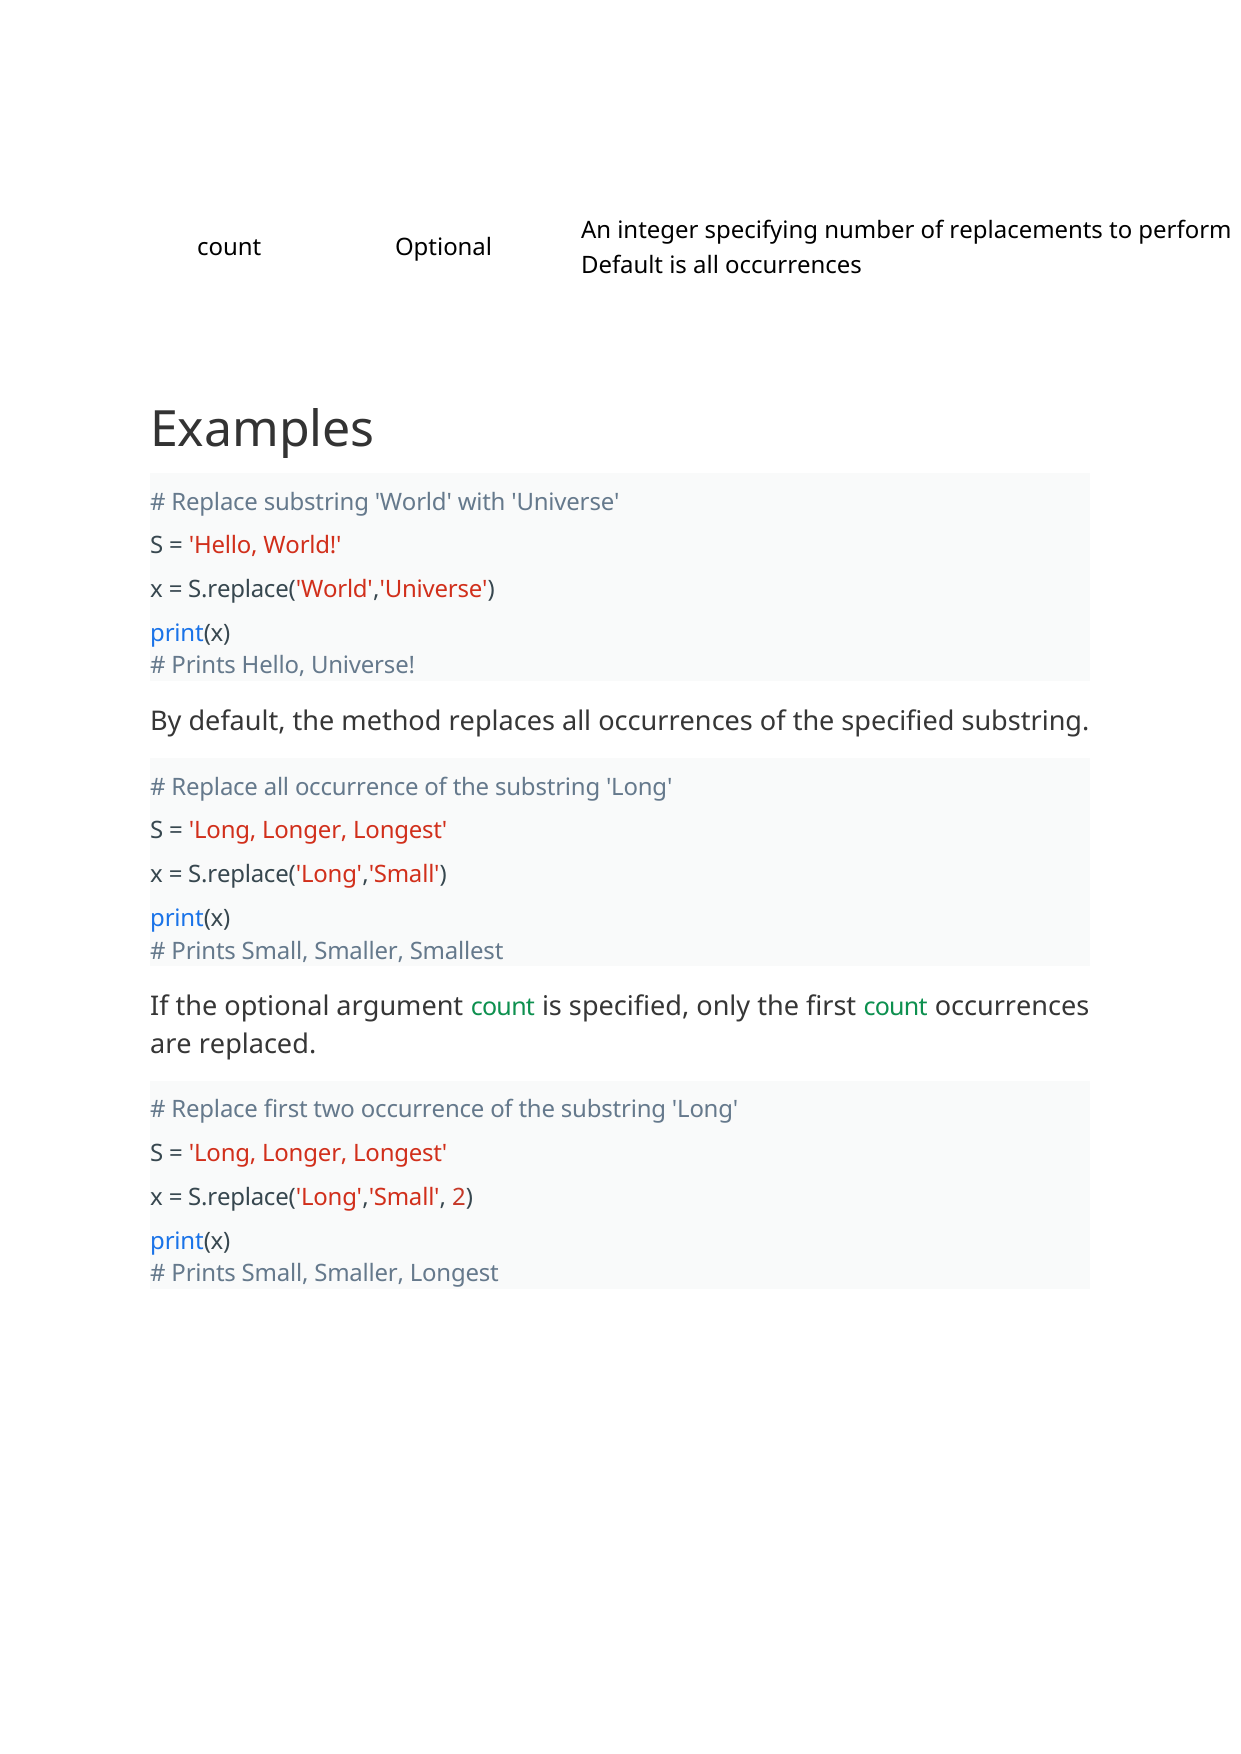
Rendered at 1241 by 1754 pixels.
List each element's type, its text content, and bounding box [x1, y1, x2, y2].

text print(x) [150, 890, 1090, 933]
subtitle Examples [150, 393, 1090, 461]
text # Replace substring 'World' with 'Universe' [150, 473, 1090, 517]
text # Replace all occurrence of the substring 'Long' [150, 758, 1090, 802]
text x = S.replace('Long','Small', 2) [150, 1168, 1090, 1212]
text If the optional argument count is specified, only the first count occurrences are replaced. [150, 986, 1090, 1061]
text # Prints Hello, Universe! [150, 648, 1090, 681]
text print(x) [150, 604, 1090, 648]
text # Prints Small, Smaller, Smallest [150, 933, 1090, 966]
text print(x) [150, 1212, 1090, 1256]
table_cell Optional [348, 150, 534, 353]
text S = 'Hello, World!' [150, 517, 1090, 561]
table_cell count [150, 150, 348, 353]
text By default, the method replaces all occurrences of the specified substring. [150, 701, 1090, 738]
text x = S.replace('Long','Small') [150, 846, 1090, 890]
text S = 'Long, Longer, Longest' [150, 802, 1090, 846]
text x = S.replace('World','Universe') [150, 561, 1090, 604]
text S = 'Long, Longer, Longest' [150, 1125, 1090, 1168]
text # Replace first two occurrence of the substring 'Long' [150, 1081, 1090, 1125]
text # Prints Small, Smaller, Longest [150, 1256, 1090, 1289]
table_cell An integer specifying number of replacements to perform Default is all occurrences [534, 150, 1240, 353]
